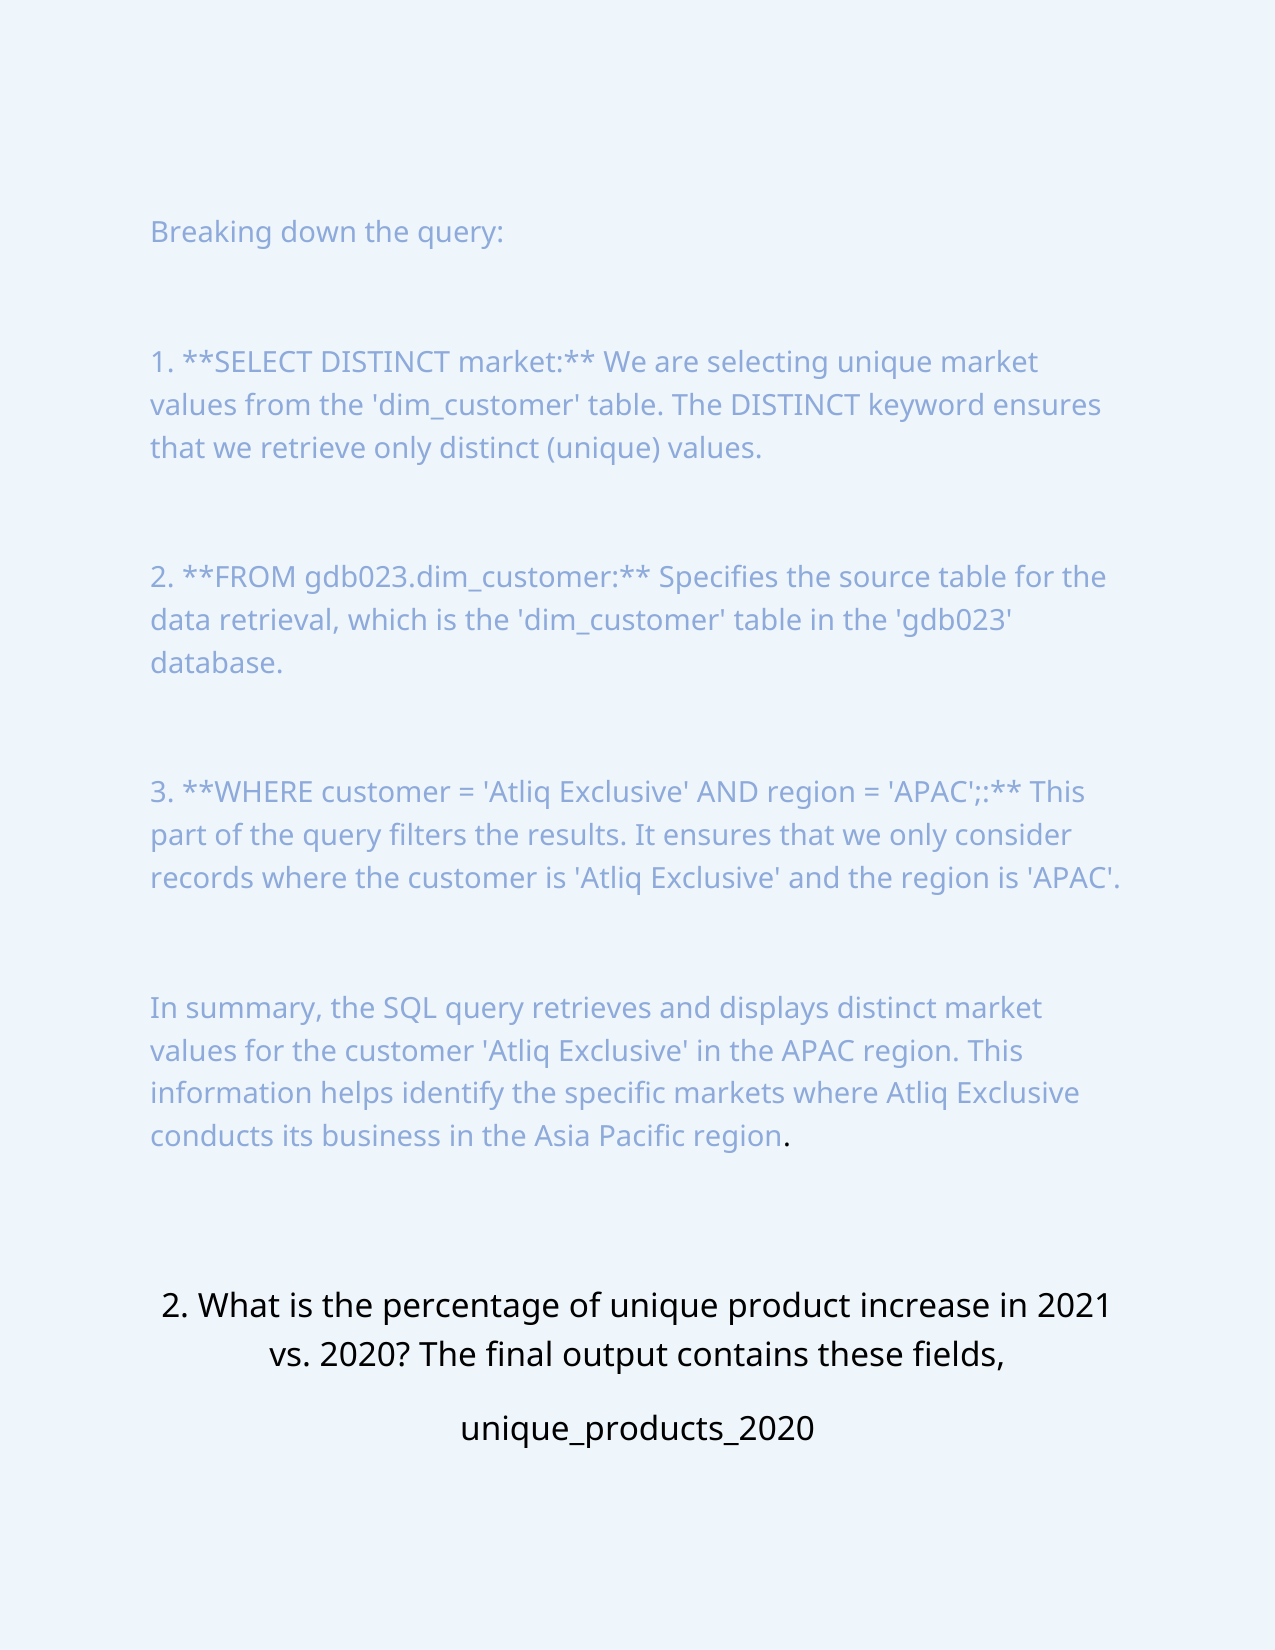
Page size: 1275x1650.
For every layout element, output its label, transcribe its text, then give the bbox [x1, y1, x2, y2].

text Breaking down the query: [150, 212, 1125, 251]
text unique_products_2020 [150, 1405, 1125, 1450]
text 1. **SELECT DISTINCT market:** We are selecting unique market values from the 'dim_customer' table. The DISTINCT keyword ensures that we retrieve only distinct (unique) values. [150, 341, 1125, 467]
text 2. What is the percentage of unique product increase in 2021 vs. 2020? The final output contains these fields, [150, 1282, 1125, 1376]
text In summary, the SQL query retrieves and displays distinct market values for the customer 'Atliq Exclusive' in the APAC region. This information helps identify the specific markets where Atliq Exclusive conducts its business in the Asia Pacific region. [150, 987, 1125, 1155]
text 2. **FROM gdb023.dim_customer:** Specifies the source table for the data retrieval, which is the 'dim_customer' table in the 'gdb023' database. [150, 557, 1125, 682]
text 3. **WHERE customer = 'Atliq Exclusive' AND region = 'APAC';:** This part of the query filters the results. It ensures that we only consider records where the customer is 'Atliq Exclusive' and the region is 'APAC'. [150, 772, 1125, 897]
